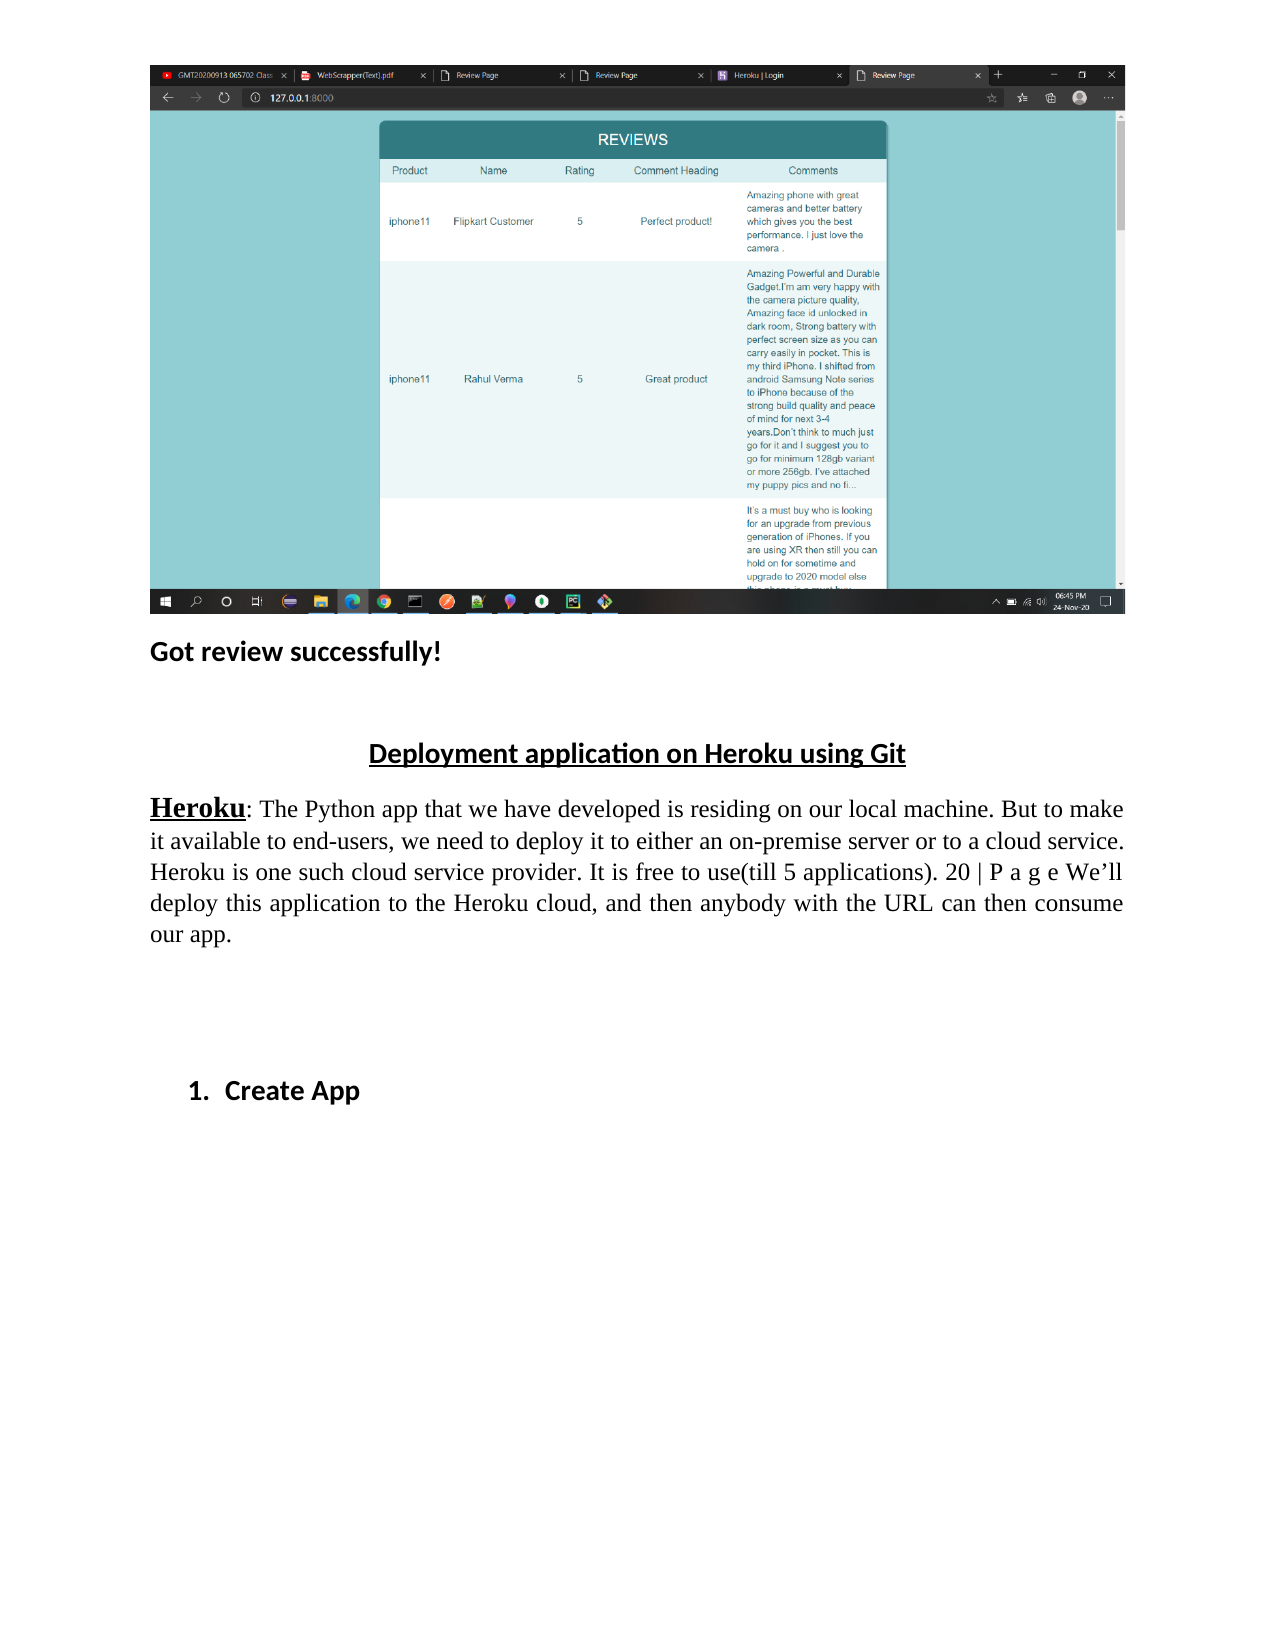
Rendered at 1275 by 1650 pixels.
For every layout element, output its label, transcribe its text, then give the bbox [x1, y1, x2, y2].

text Deployment application on Heroku using Git [150, 735, 1125, 771]
list Create App [187, 1072, 1125, 1108]
text Heroku: The Python app that we have developed is residing on our local machine. But to make it available to end-users, we need to deploy it to either an on-premise server or to a cloud service. Heroku is one such cloud service provider. It is free to use(till 5 applications). 20 | P a g e We’ll deploy this application to the Heroku cloud, and then anybody with the URL can then consume our app. [150, 790, 1125, 948]
picture [150, 65, 1125, 614]
text Got review successfully! [150, 633, 1125, 668]
